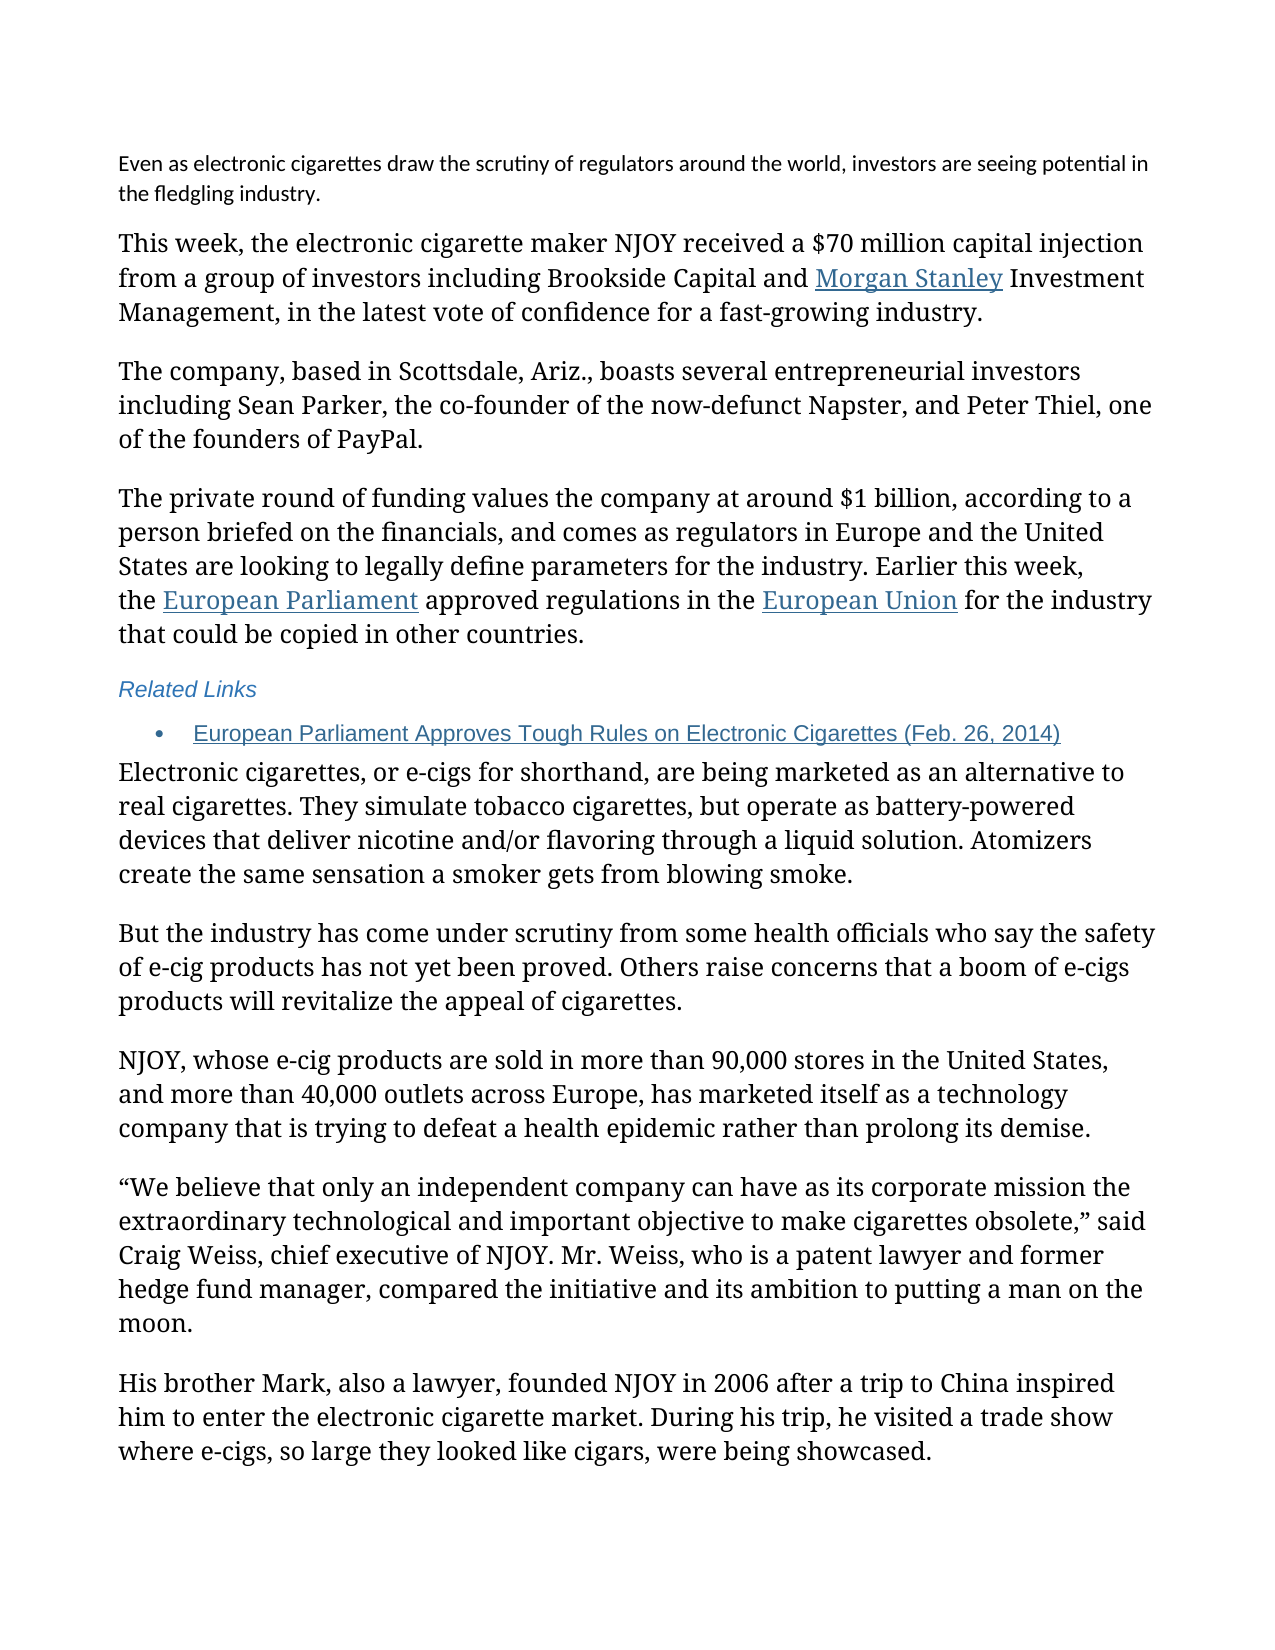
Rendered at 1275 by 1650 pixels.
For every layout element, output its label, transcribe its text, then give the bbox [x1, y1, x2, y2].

text NJOY, whose e-cig products are sold in more than 90,000 stores in the United States, and more than 40,000 outlets across Europe, has marketed itself as a technology company that is trying to defeat a health epidemic rather than prolong its demise. [118, 1043, 1157, 1145]
text But the industry has come under scrutiny from some health officials who say the safety of e-cig products has not yet been proved. Others raise concerns that a boom of e-cigs products will revitalize the appeal of cigarettes. [118, 916, 1157, 1018]
subtitle Related Links [118, 676, 1157, 702]
text Electronic cigarettes, or e-cigs for shorthand, are being marketed as an alternative to real cigarettes. They simulate tobacco cigarettes, but operate as battery-powered devices that deliver nicotine and/or flavoring through a liquid solution. Atomizers create the same sensation a smoker gets from blowing smoke. [118, 754, 1157, 891]
text His brother Mark, also a lawyer, founded NJOY in 2006 after a trip to China inspired him to enter the electronic cigarette market. During his trip, he visited a trade show where e-cigs, so large they looked like cigars, were being showcased. [118, 1365, 1157, 1467]
list European Parliament Approves Tough Rules on Electronic Cigarettes (Feb. 26, 2014) [156, 720, 1157, 747]
text Even as electronic cigarettes draw the scrutiny of regulators around the world, investors are seeing potential in the fledgling industry. [118, 118, 1157, 207]
text “We believe that only an independent company can have as its corporate mission the extraordinary technological and important objective to make cigarettes obsolete,” said Craig Weiss, chief executive of NJOY. Mr. Weiss, who is a patent lawyer and former hedge fund manager, compared the initiative and its ambition to putting a man on the moon. [118, 1170, 1157, 1340]
text This week, the electronic cigarette maker NJOY received a $70 million capital injection from a group of investors including Brookside Capital and Morgan Stanley Investment Management, in the latest vote of confidence for a fast-growing industry. [118, 226, 1157, 328]
text The company, based in Scottsdale, Ariz., boasts several entrepreneurial investors including Sean Parker, the co-founder of the now-defunct Napster, and Peter Thiel, one of the founders of PayPal. [118, 353, 1157, 456]
text The private round of funding values the company at around $1 billion, according to a person briefed on the financials, and comes as regulators in Europe and the United States are looking to legally define parameters for the industry. Earlier this week, the European Parliament approved regulations in the European Union for the industry that could be copied in other countries. [118, 481, 1157, 651]
